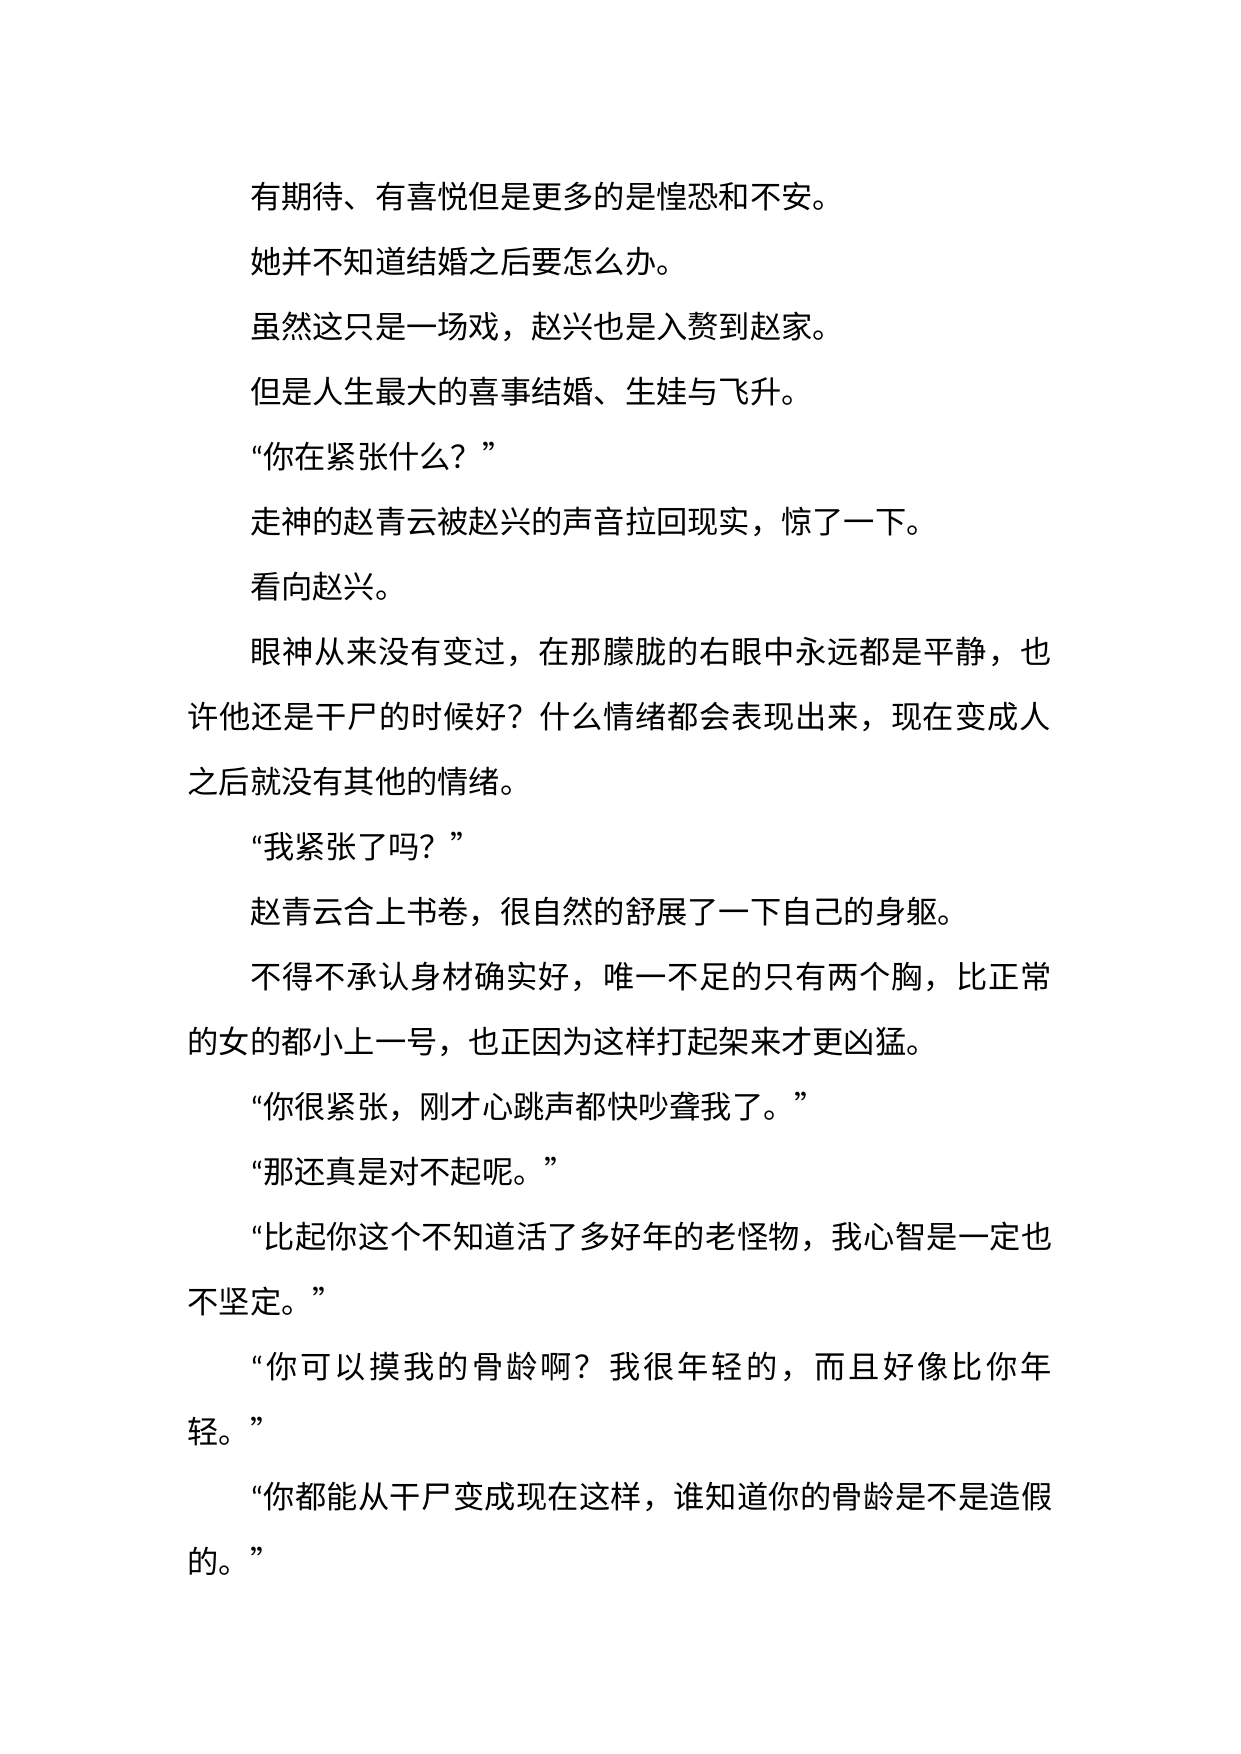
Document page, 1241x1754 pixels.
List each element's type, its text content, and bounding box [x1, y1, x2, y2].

text “你都能从干尸变成现在这样，谁知道你的骨龄是不是造假的。” [187, 1462, 1053, 1592]
text 不得不承认身材确实好，唯一不足的只有两个胸，比正常的女的都小上一号，也正因为这样打起架来才更凶猛。 [187, 942, 1053, 1072]
text 看向赵兴。 [187, 552, 1053, 617]
text 赵青云合上书卷，很自然的舒展了一下自己的身躯。 [187, 877, 1053, 942]
text 有期待、有喜悦但是更多的是惶恐和不安。 [187, 162, 1053, 227]
text “你很紧张，刚才心跳声都快吵聋我了。” [187, 1072, 1053, 1137]
text “比起你这个不知道活了多好年的老怪物，我心智是一定也不坚定。” [187, 1202, 1053, 1332]
text “你在紧张什么？” [187, 422, 1053, 487]
text 眼神从来没有变过，在那朦胧的右眼中永远都是平静，也许他还是干尸的时候好？什么情绪都会表现出来，现在变成人之后就没有其他的情绪。 [187, 617, 1053, 812]
text “你可以摸我的骨龄啊？我很年轻的，而且好像比你年轻。” [187, 1332, 1053, 1462]
text “那还真是对不起呢。” [187, 1137, 1053, 1202]
text 她并不知道结婚之后要怎么办。 [187, 227, 1053, 292]
text 虽然这只是一场戏，赵兴也是入赘到赵家。 [187, 292, 1053, 357]
text 但是人生最大的喜事结婚、生娃与飞升。 [187, 357, 1053, 422]
text “我紧张了吗？” [187, 812, 1053, 877]
text 走神的赵青云被赵兴的声音拉回现实，惊了一下。 [187, 487, 1053, 552]
